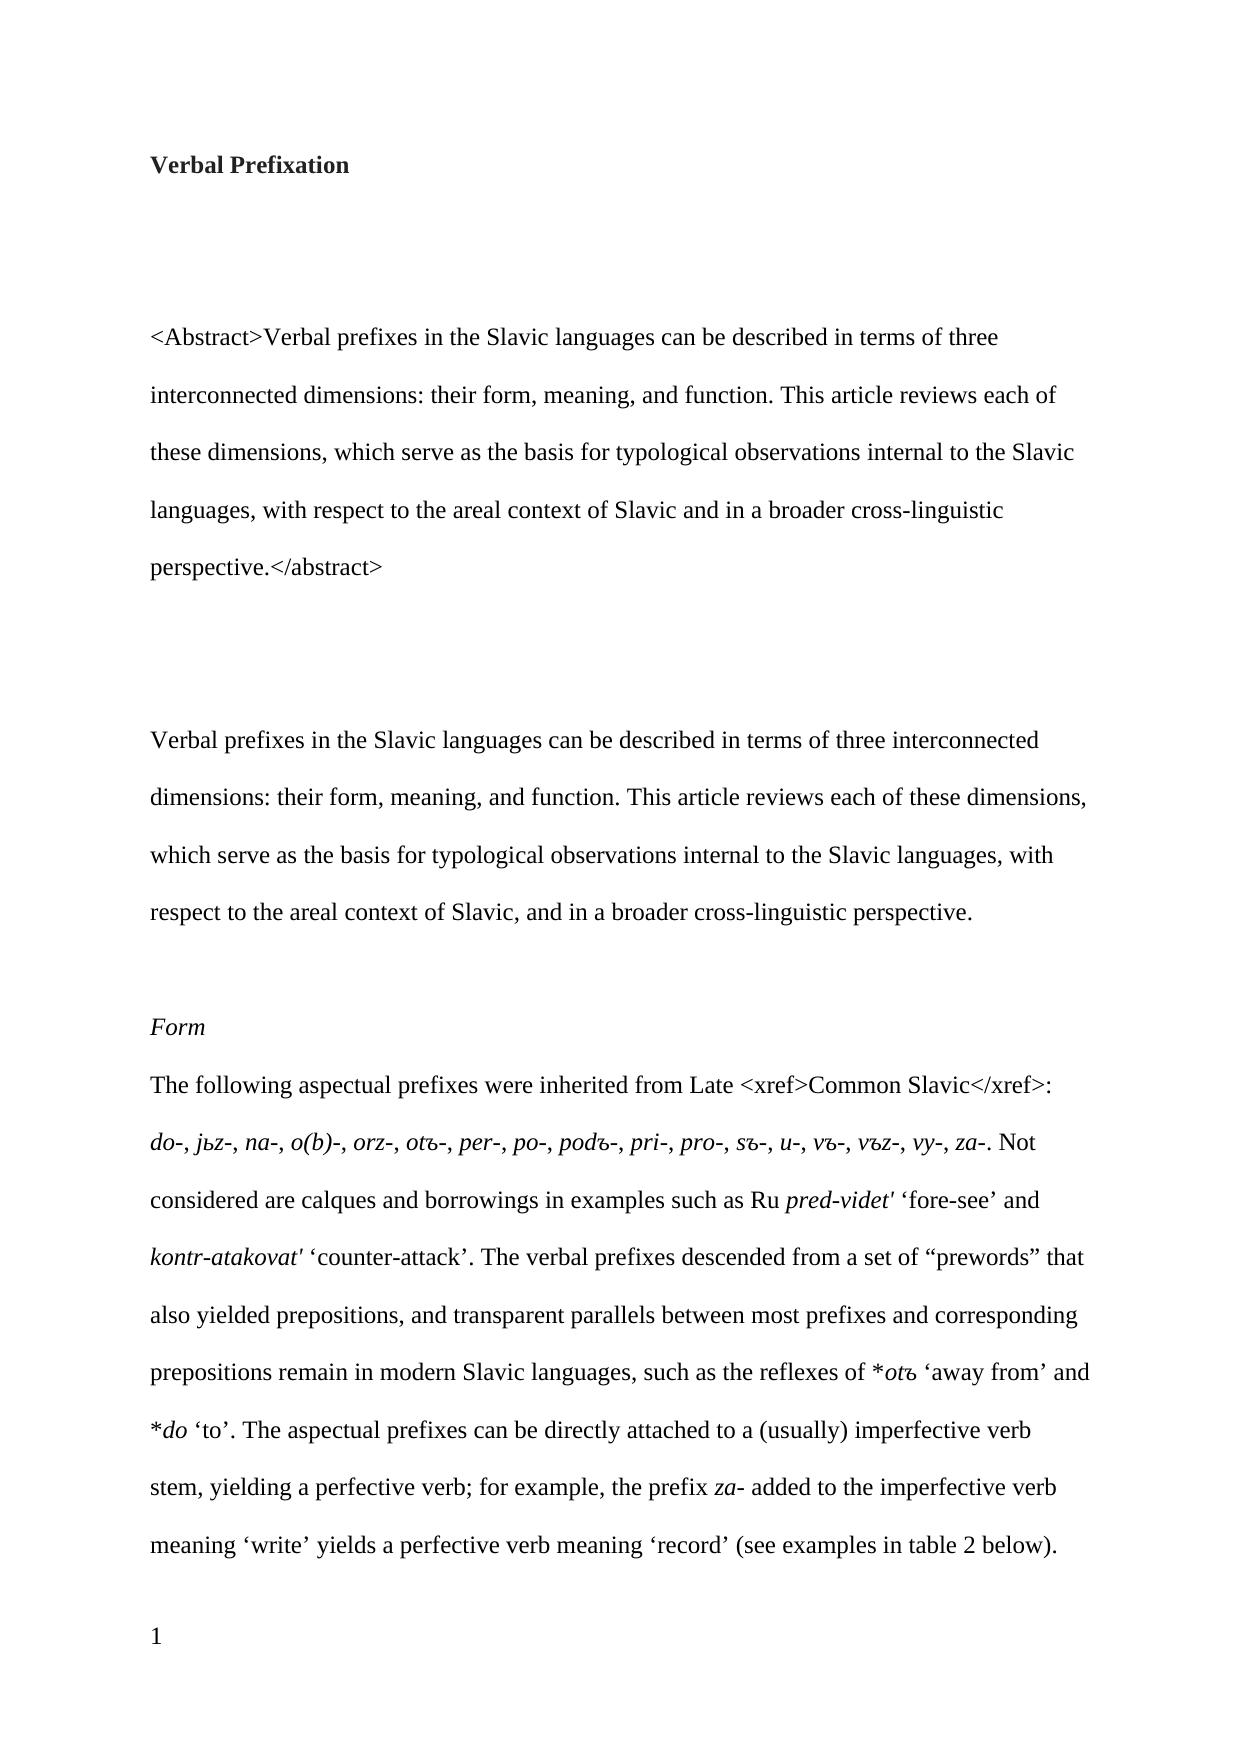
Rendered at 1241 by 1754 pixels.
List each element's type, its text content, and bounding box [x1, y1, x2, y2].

text <Abstract>Verbal prefixes in the Slavic languages can be described in terms of three interconnected dimensions: their form, meaning, and function. This article reviews each of these dimensions, which serve as the basis for typological observations internal to the Slavic languages, with respect to the areal context of Slavic and in a broader cross-linguistic perspective.</abstract> [150, 322, 1090, 581]
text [150, 1070, 1090, 1559]
text Verbal Prefixation [150, 150, 1090, 179]
text Verbal prefixes in the Slavic languages can be described in terms of three interconnected dimensions: their form, meaning, and function. This article reviews each of these dimensions, which serve as the basis for typological observations internal to the Slavic languages, with respect to the areal context of Slavic, and in a broader cross-linguistic perspective. [150, 725, 1090, 926]
text Form [150, 1012, 1090, 1041]
